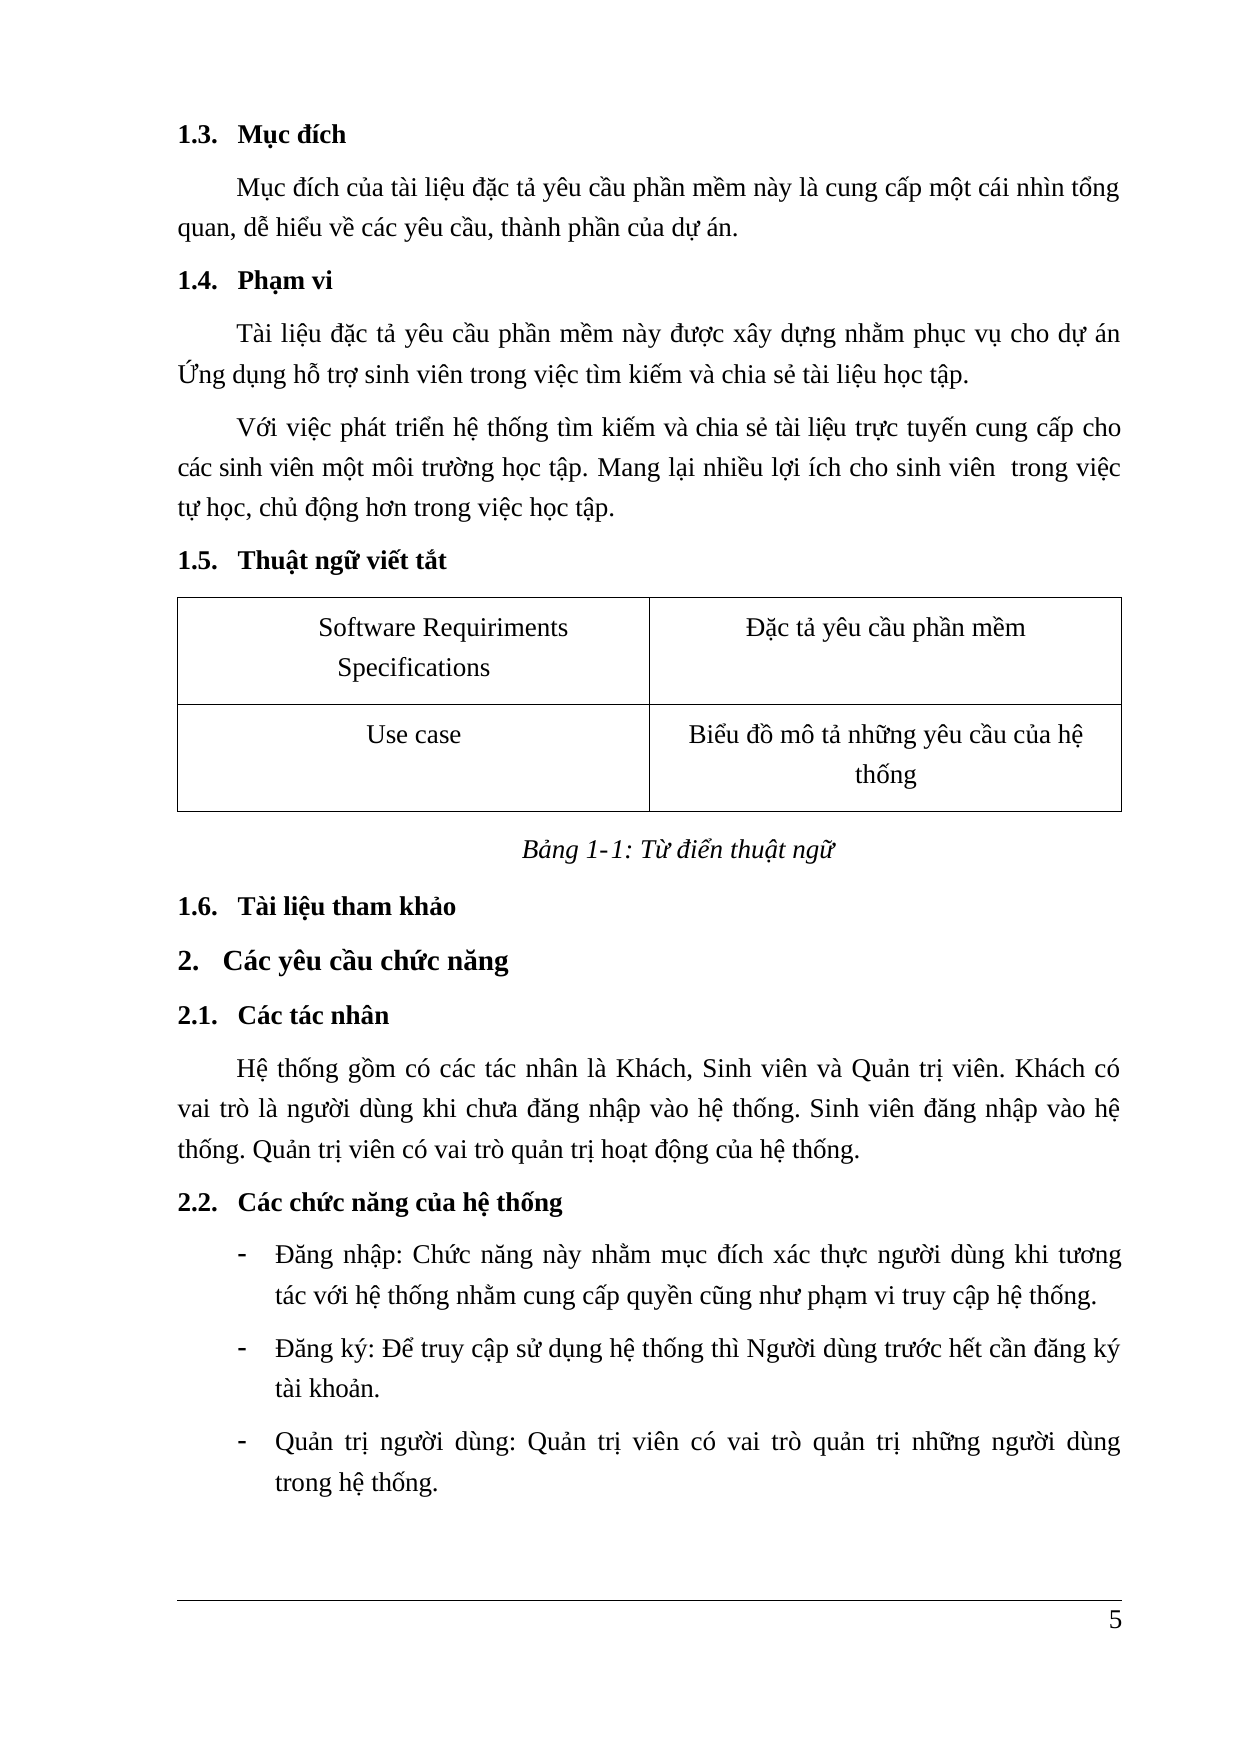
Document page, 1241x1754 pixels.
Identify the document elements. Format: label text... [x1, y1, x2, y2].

list Đăng nhập: Chức năng này nhằm mục đích xác thực người dùng khi tương tác với hệ thống nhằm cung cấp quyền cũng như phạm vi truy cập hệ thống. [237, 1238, 1122, 1310]
subtitle Thuật ngữ viết tắt [177, 544, 1122, 576]
subtitle Các yêu cầu chức năng [177, 943, 1122, 976]
table_cell Biểu đồ mô tả những yêu cầu của hệ thống [650, 705, 1121, 811]
table_cell Use case [178, 705, 649, 811]
text Hệ thống gồm có các tác nhân là Khách, Sinh viên và Quản trị viên. Khách có vai trò là người dùng khi chưa đăng nhập vào hệ thống. Sinh viên đăng nhập vào hệ thống. Quản trị viên có vai trò quản trị hoạt động của hệ thống. [177, 1052, 1122, 1164]
table_header Software Requiriments Specifications [178, 598, 649, 704]
text Mục đích của tài liệu đặc tả yêu cầu phần mềm này là cung cấp một cái nhìn tổng quan, dễ hiểu về các yêu cầu, thành phần của dự án. [177, 171, 1122, 243]
text Với việc phát triển hệ thống tìm kiếm và chia sẻ tài liệu trực tuyến cung cấp cho các sinh viên một môi trường học tập. Mang lại nhiều lợi ích cho sinh viên trong việc tự học, chủ động hơn trong việc học tập. [177, 411, 1122, 523]
subtitle Phạm vi [177, 264, 1122, 296]
list Quản trị người dùng: Quản trị viên có vai trò quản trị những người dùng trong hệ thống. [237, 1425, 1122, 1497]
subtitle Các chức năng của hệ thống [177, 1186, 1122, 1217]
subtitle Các tác nhân [177, 999, 1122, 1030]
text Tài liệu đặc tả yêu cầu phần mềm này được xây dựng nhằm phục vụ cho dự án Ứng dụng hỗ trợ sinh viên trong việc tìm kiếm và chia sẻ tài liệu học tập. [177, 317, 1122, 389]
subtitle Mục đích [177, 118, 1122, 149]
subtitle Tài liệu tham khảo [177, 890, 1122, 921]
table_header Đặc tả yêu cầu phần mềm [650, 598, 1121, 704]
list Đăng ký: Để truy cập sử dụng hệ thống thì Người dùng trước hết cần đăng ký tài khoản. [237, 1332, 1122, 1404]
